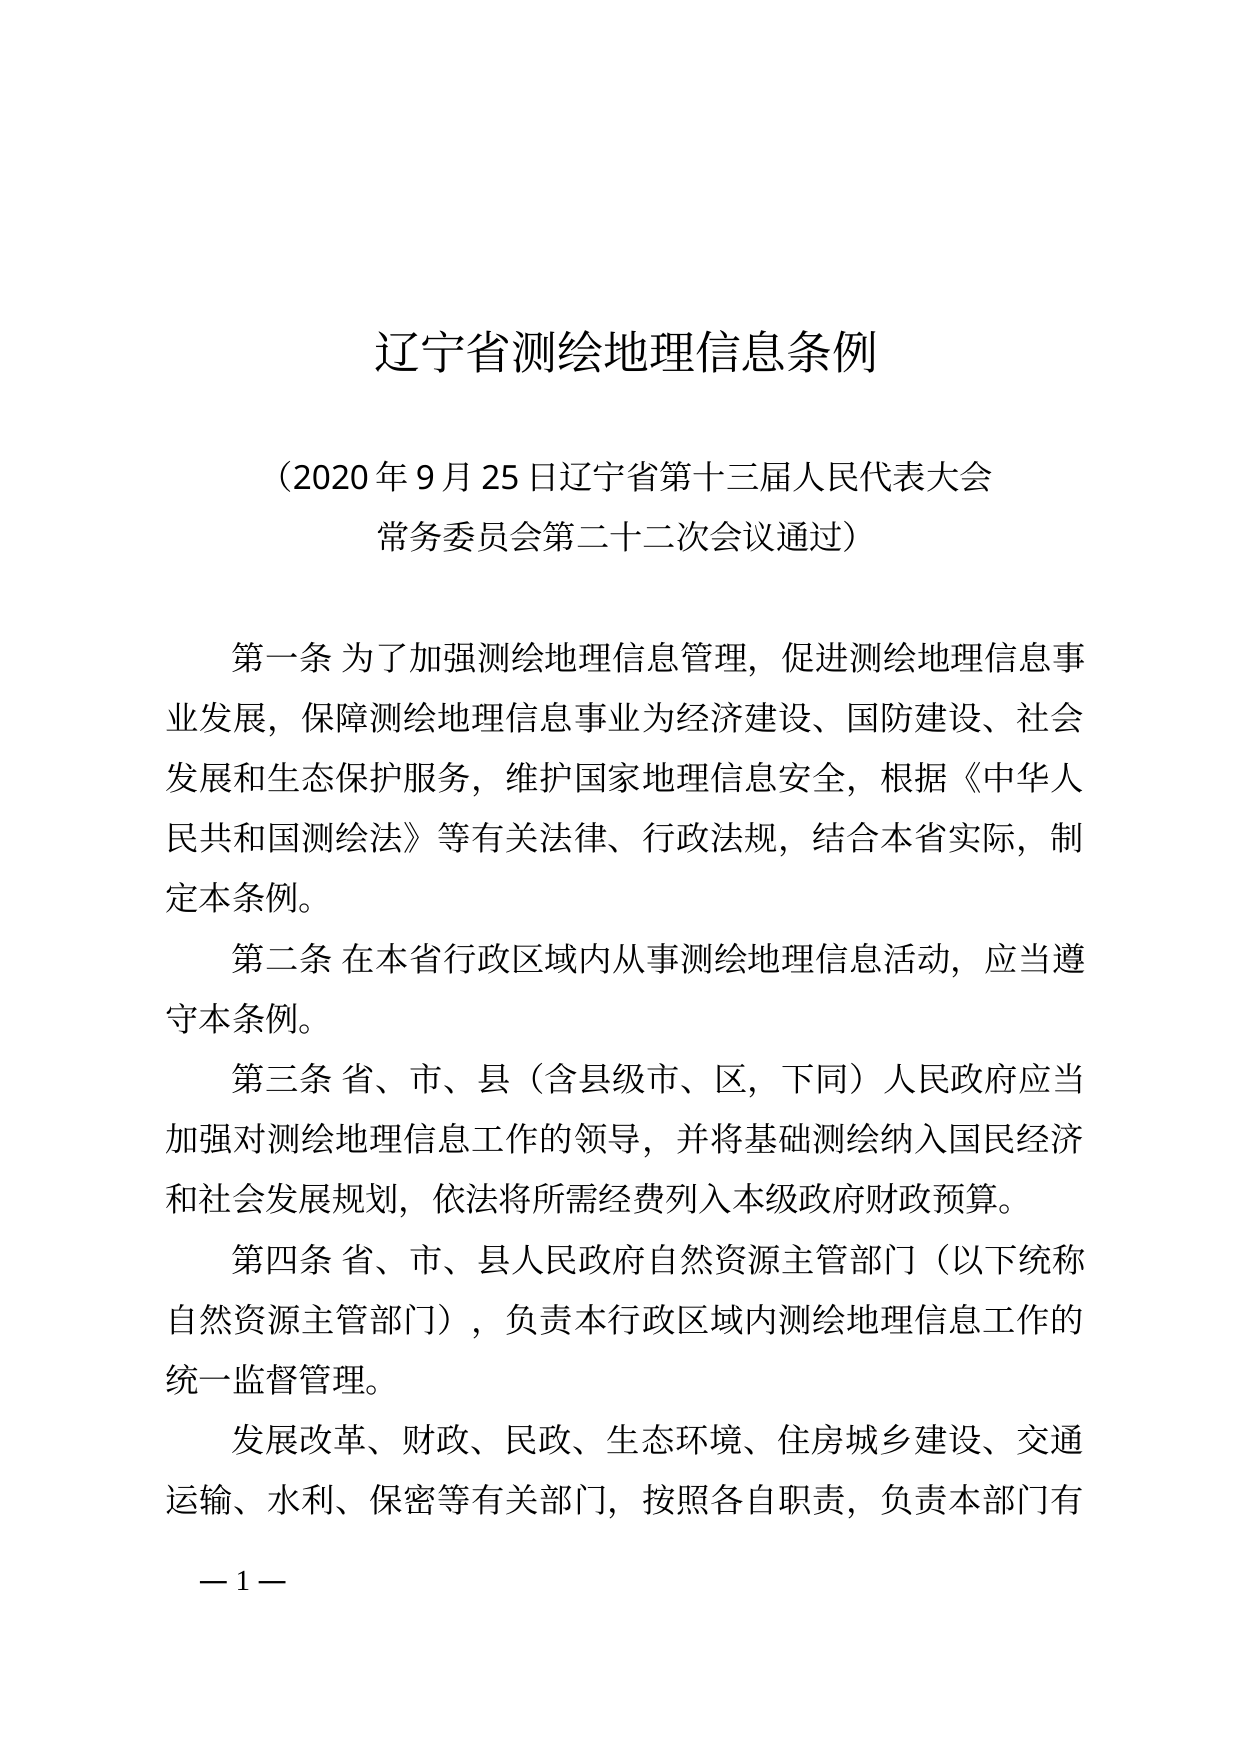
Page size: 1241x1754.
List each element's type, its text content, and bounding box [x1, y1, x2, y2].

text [165, 1404, 1087, 1525]
text 第二条 在本省行政区域内从事测绘地理信息活动，应当遵守本条例。 [165, 923, 1087, 1043]
text 辽宁省测绘地理信息条例 [165, 323, 1087, 381]
text 第三条 省、市、县（含县级市、区，下同）人民政府应当加强对测绘地理信息工作的领导，并将基础测绘纳入国民经济和社会发展规划，依法将所需经费列入本级政府财政预算。 [165, 1043, 1087, 1224]
text 第四条 省、市、县人民政府自然资源主管部门（以下统称自然资源主管部门），负责本行政区域内测绘地理信息工作的统一监督管理。 [165, 1224, 1087, 1404]
text 常务委员会第二十二次会议通过） [165, 501, 1087, 562]
text （2020年9月25日辽宁省第十三届人民代表大会 [165, 441, 1087, 501]
text 第一条 为了加强测绘地理信息管理，促进测绘地理信息事业发展，保障测绘地理信息事业为经济建设、国防建设、社会发展和生态保护服务，维护国家地理信息安全，根据《中华人民共和国测绘法》等有关法律、行政法规，结合本省实际，制定本条例。 [165, 622, 1087, 923]
